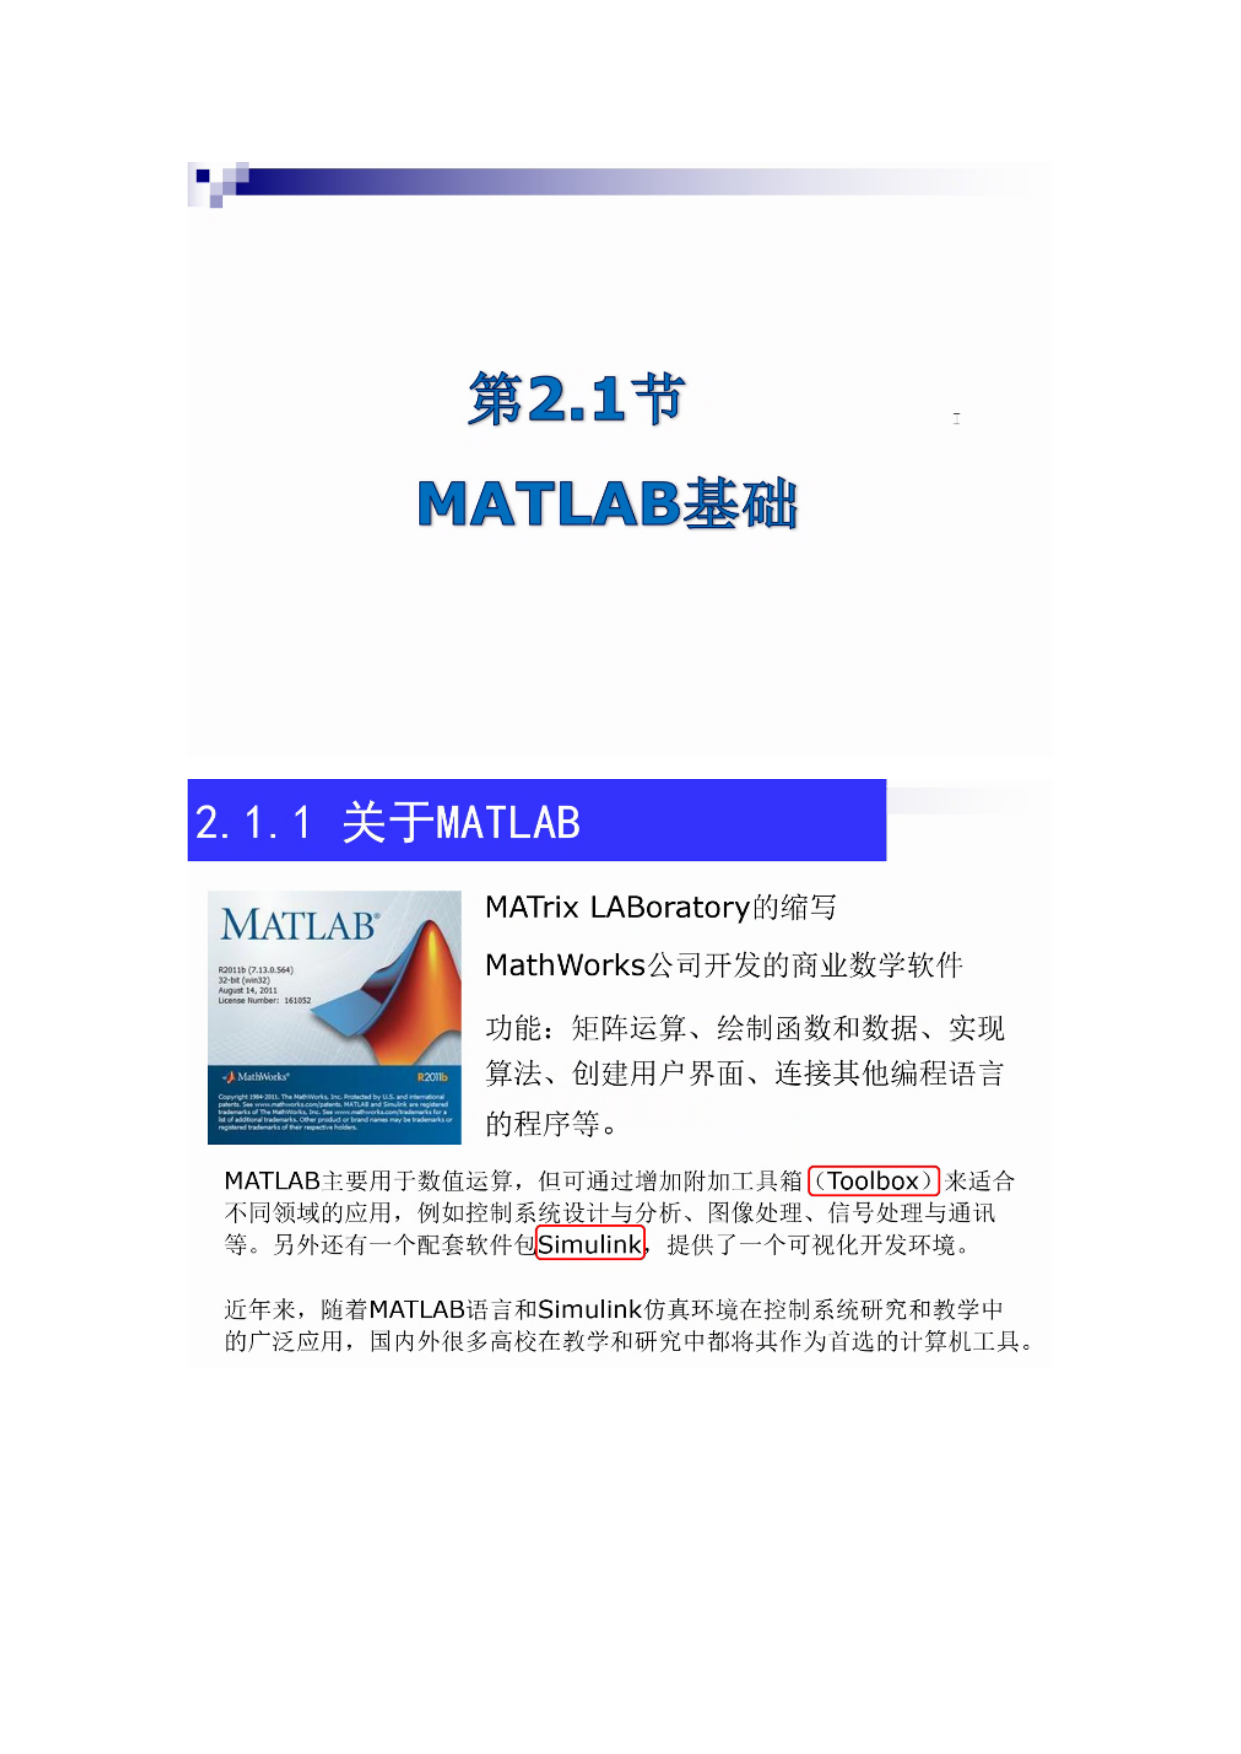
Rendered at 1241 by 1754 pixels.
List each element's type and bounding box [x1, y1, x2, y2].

picture [187, 162, 1053, 757]
picture [187, 779, 1053, 1367]
